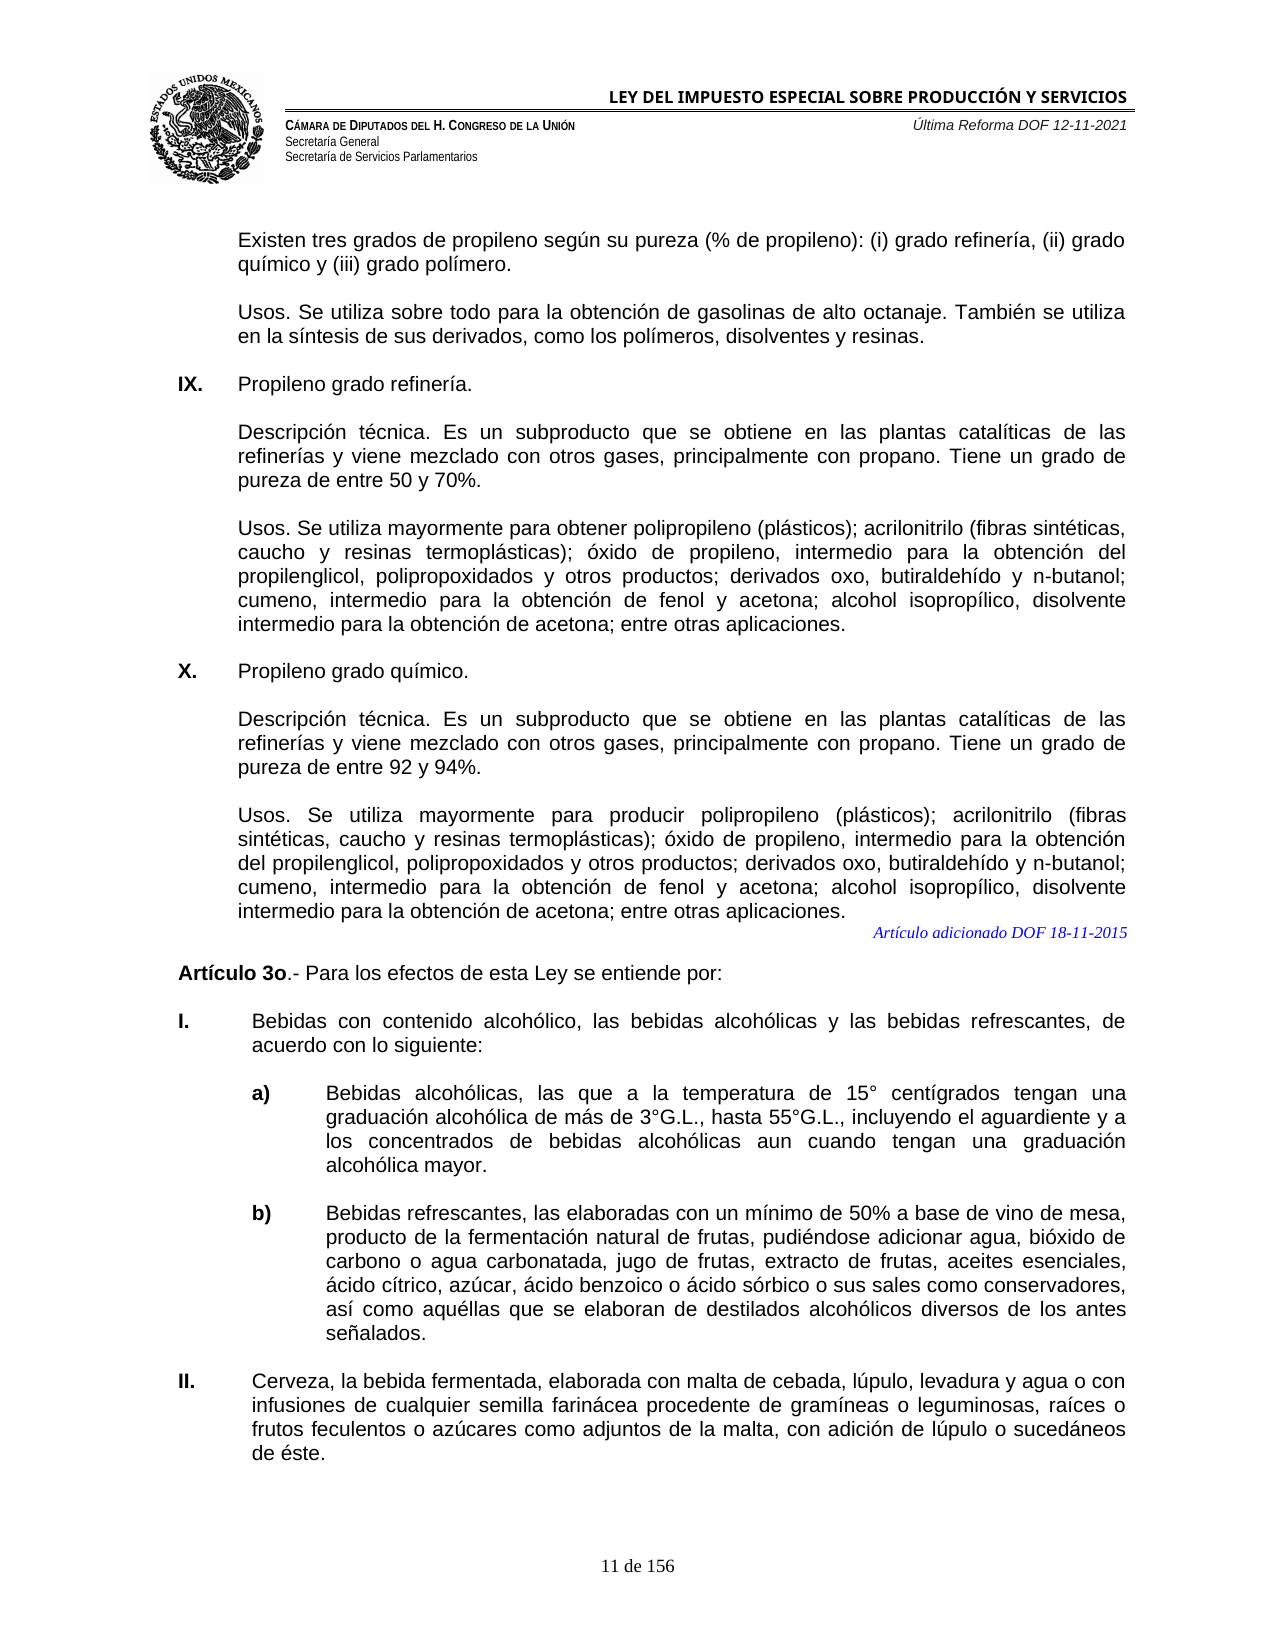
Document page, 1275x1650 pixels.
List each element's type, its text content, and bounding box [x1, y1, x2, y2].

text Usos. Se utiliza mayormente para producir polipropileno (plásticos); acrilonitrilo (fibras sintéticas, caucho y resinas termoplásticas); óxido de propileno, intermedio para la obtención del propilenglicol, polipropoxidados y otros productos; derivados oxo, butiraldehído y n-butanol; cumeno, intermedio para la obtención de fenol y acetona; alcohol isopropílico, disolvente intermedio para la obtención de acetona; entre otras aplicaciones. [178, 803, 1127, 923]
text b) Bebidas refrescantes, las elaboradas con un mínimo de 50% a base de vino de mesa, producto de la fermentación natural de frutas, pudiéndose adicionar agua, bióxido de carbono o agua carbonatada, jugo de frutas, extracto de frutas, aceites esenciales, ácido cítrico, azúcar, ácido benzoico o ácido sórbico o sus sales como conservadores, así como aquéllas que se elaboran de destilados alcohólicos diversos de los antes señalados. [252, 1201, 1127, 1344]
text IX. Propileno grado refinería. [178, 372, 1127, 396]
text Existen tres grados de propileno según su pureza (% de propileno): (i) grado refinería, (ii) grado químico y (iii) grado polímero. [178, 228, 1127, 276]
text X. Propileno grado químico. [178, 659, 1127, 683]
text Usos. Se utiliza sobre todo para la obtención de gasolinas de alto octanaje. También se utiliza en la síntesis de sus derivados, como los polímeros, disolventes y resinas. [178, 300, 1127, 348]
text Usos. Se utiliza mayormente para obtener polipropileno (plásticos); acrilonitrilo (fibras sintéticas, caucho y resinas termoplásticas); óxido de propileno, intermedio para la obtención del propilenglicol, polipropoxidados y otros productos; derivados oxo, butiraldehído y n-butanol; cumeno, intermedio para la obtención de fenol y acetona; alcohol isopropílico, disolvente intermedio para la obtención de acetona; entre otras aplicaciones. [178, 516, 1127, 635]
text Descripción técnica. Es un subproducto que se obtiene en las plantas catalíticas de las refinerías y viene mezclado con otros gases, principalmente con propano. Tiene un grado de pureza de entre 92 y 94%. [178, 707, 1127, 779]
text Descripción técnica. Es un subproducto que se obtiene en las plantas catalíticas de las refinerías y viene mezclado con otros gases, principalmente con propano. Tiene un grado de pureza de entre 50 y 70%. [178, 420, 1127, 492]
text I. Bebidas con contenido alcohólico, las bebidas alcohólicas y las bebidas refrescantes, de acuerdo con lo siguiente: [178, 1009, 1127, 1057]
text a) Bebidas alcohólicas, las que a la temperatura de 15° centígrados tengan una graduación alcohólica de más de 3°G.L., hasta 55°G.L., incluyendo el aguardiente y a los concentrados de bebidas alcohólicas aun cuando tengan una graduación alcohólica mayor. [252, 1081, 1127, 1177]
text Artículo 3o.- Para los efectos de esta Ley se entiende por: [148, 961, 1127, 985]
text Artículo adicionado DOF 18-11-2015 [148, 923, 1127, 942]
text II. Cerveza, la bebida fermentada, elaborada con malta de cebada, lúpulo, levadura y agua o con infusiones de cualquier semilla farinácea procedente de gramíneas o leguminosas, raíces o frutos feculentos o azúcares como adjuntos de la malta, con adición de lúpulo o sucedáneos de éste. [178, 1368, 1127, 1464]
